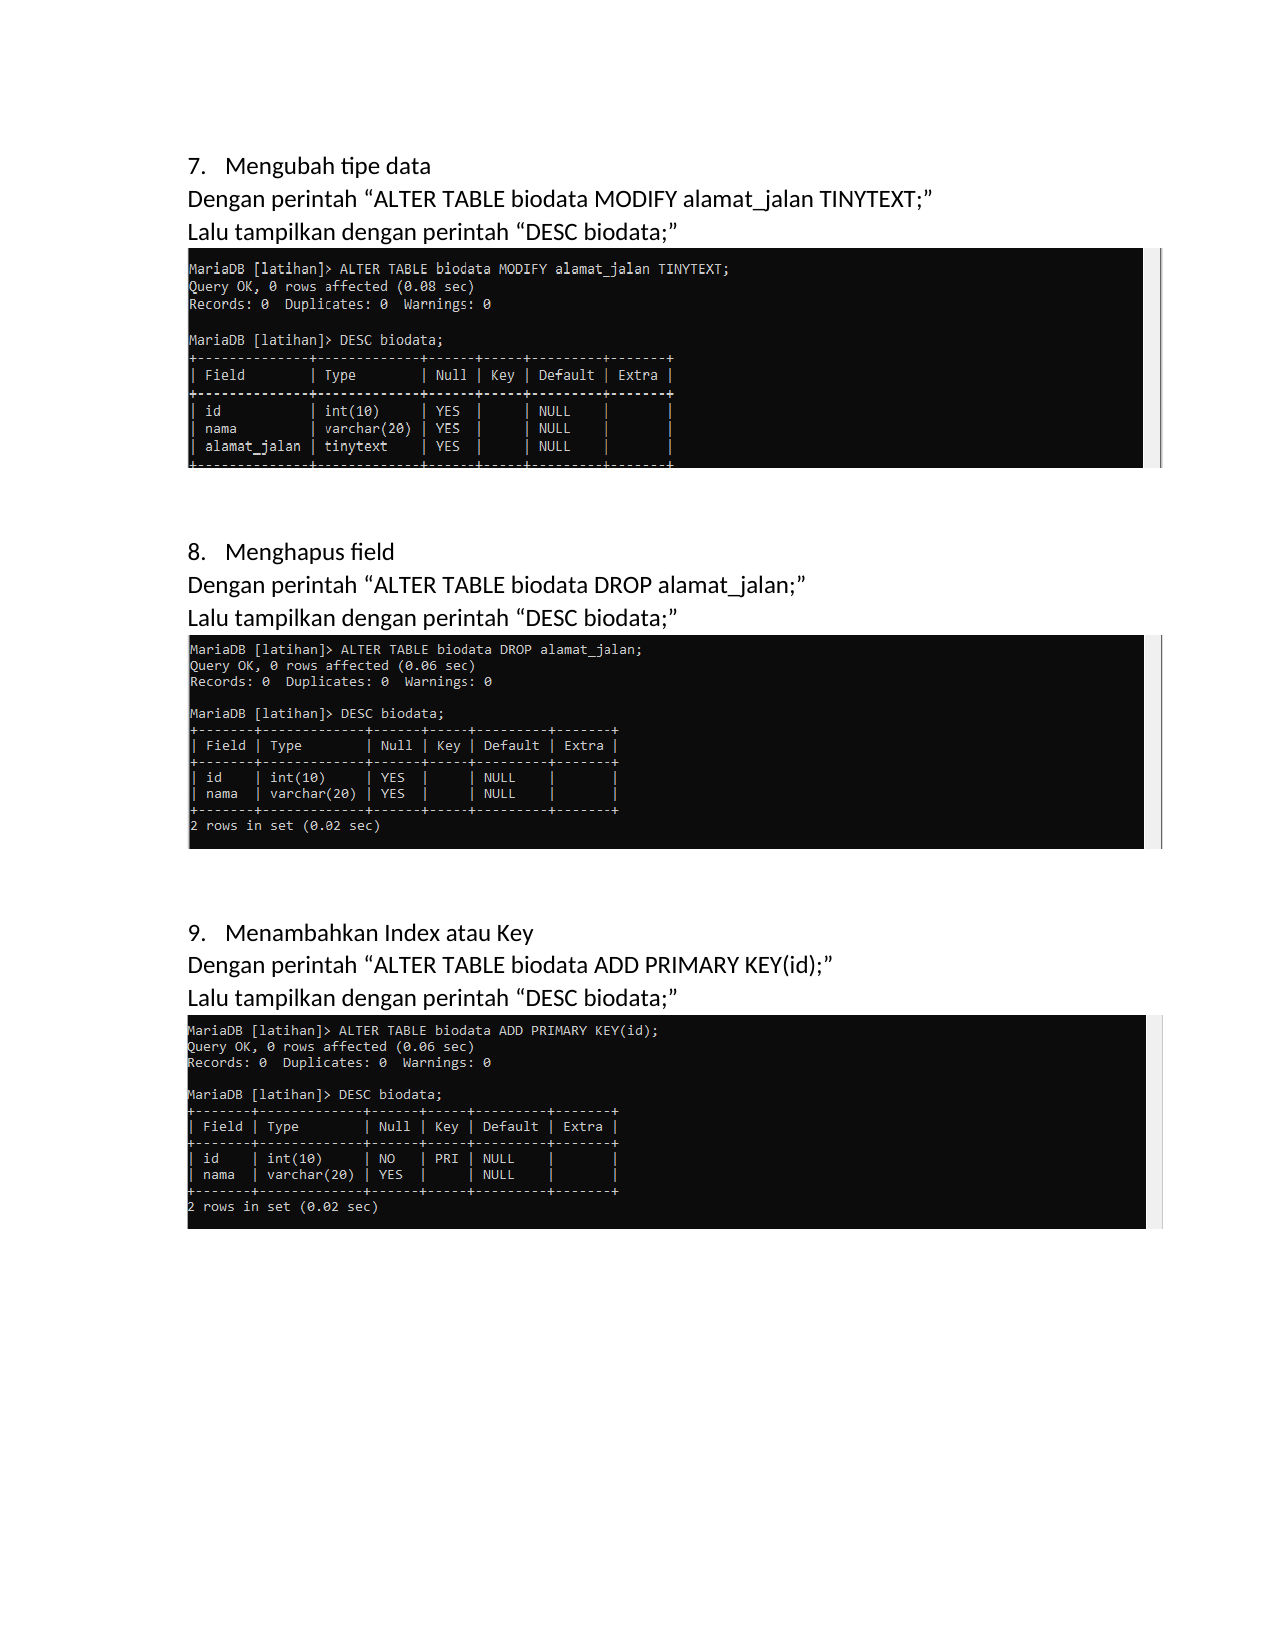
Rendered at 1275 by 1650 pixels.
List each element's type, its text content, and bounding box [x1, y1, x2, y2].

picture [187, 1015, 1163, 1229]
picture [187, 635, 1163, 849]
picture [187, 248, 1163, 468]
list Menghapus field [187, 536, 1125, 567]
text Dengan perintah “ALTER TABLE biodata DROP alamat_jalan;” [187, 569, 1125, 600]
text Lalu tampilkan dengan perintah “DESC biodata;” [187, 983, 1125, 1013]
text Lalu tampilkan dengan perintah “DESC biodata;” [187, 602, 1125, 633]
text Dengan perintah “ALTER TABLE biodata MODIFY alamat_jalan TINYTEXT;” [187, 183, 1125, 213]
list Mengubah tipe data [187, 150, 1125, 181]
list Menambahkan Index atau Key [187, 917, 1125, 947]
text Dengan perintah “ALTER TABLE biodata ADD PRIMARY KEY(id);” [187, 950, 1125, 980]
text Lalu tampilkan dengan perintah “DESC biodata;” [187, 216, 1125, 246]
